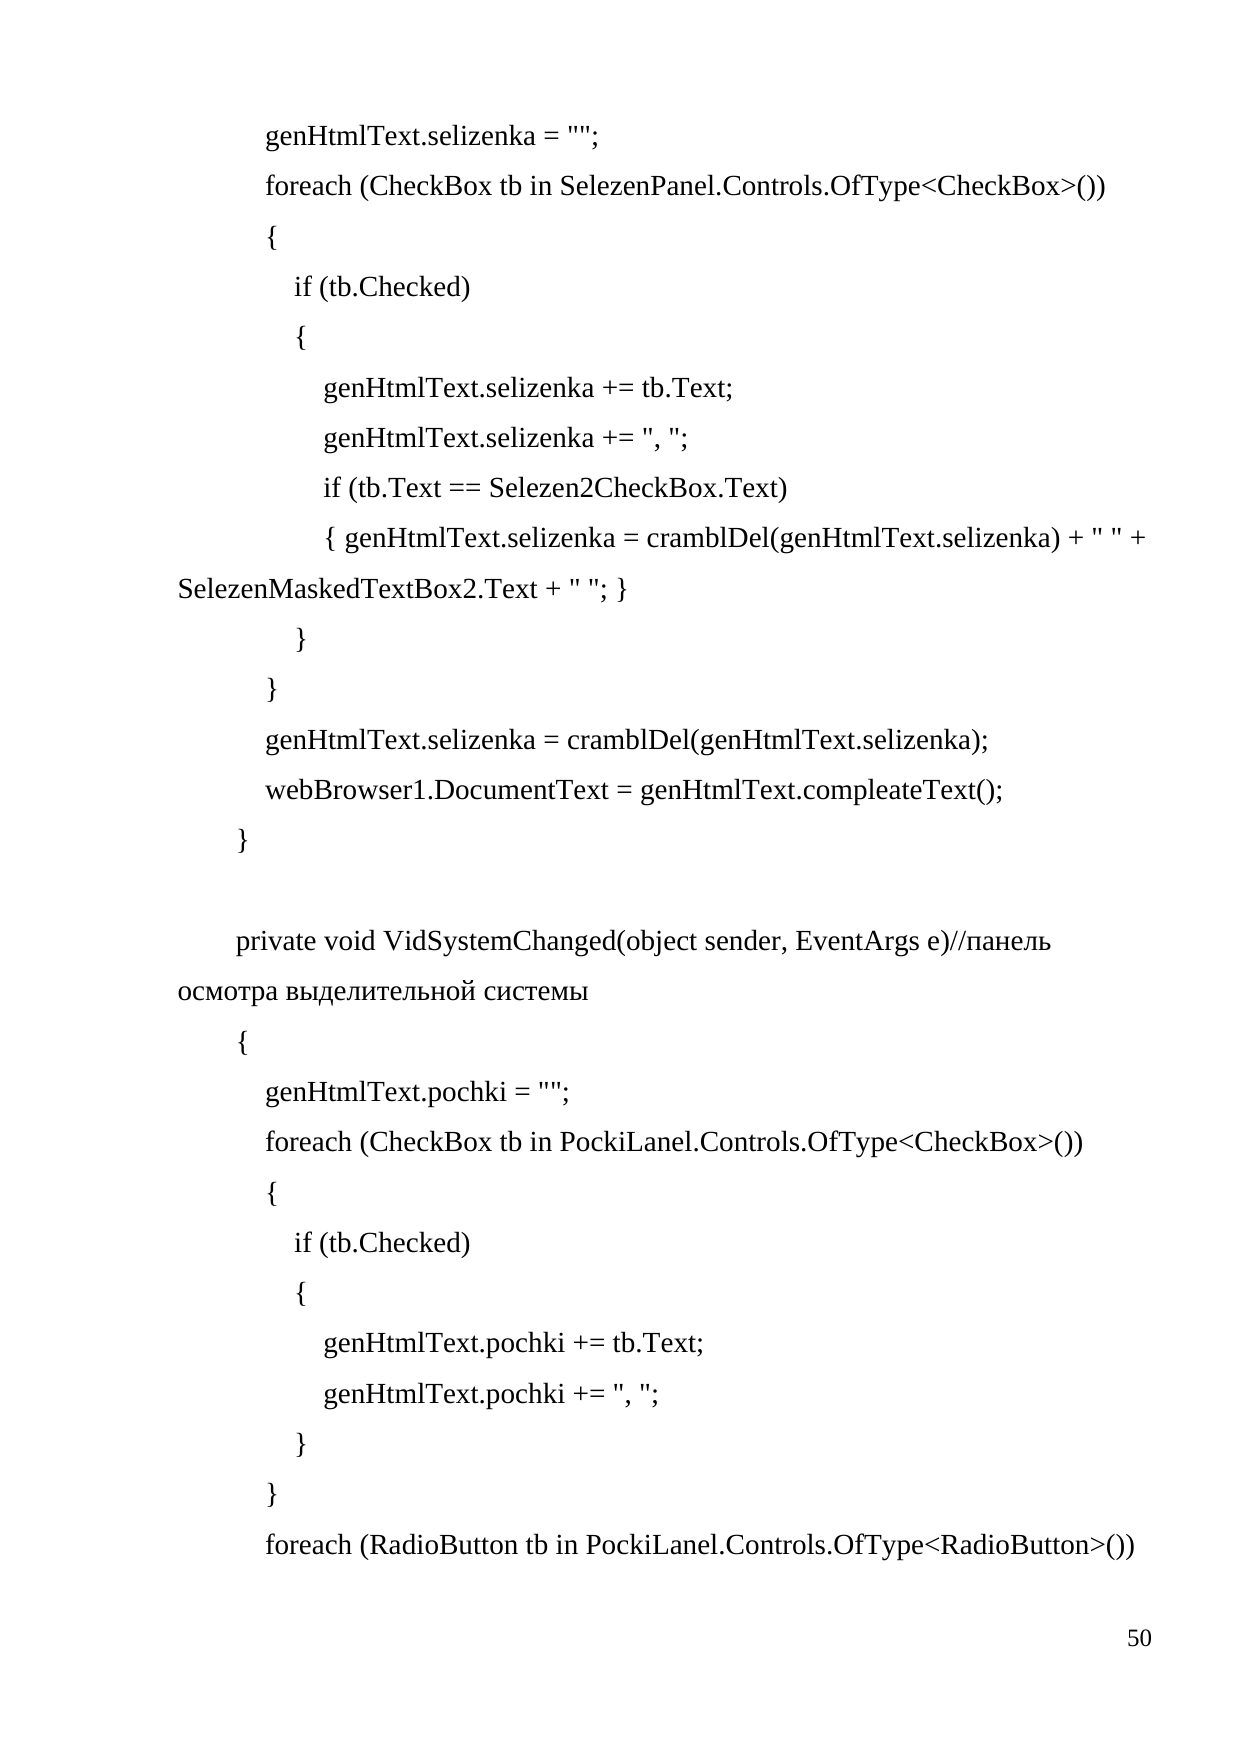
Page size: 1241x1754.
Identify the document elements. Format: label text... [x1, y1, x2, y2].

text genHtmlText.pochki = ""; [177, 1074, 1152, 1108]
text } [177, 621, 1152, 655]
text genHtmlText.pochki += ", "; [177, 1376, 1152, 1409]
text { [177, 1175, 1152, 1208]
text if (tb.Checked) [177, 1225, 1152, 1258]
text } [177, 822, 1152, 856]
text genHtmlText.selizenka = cramblDel(genHtmlText.selizenka); [177, 722, 1152, 755]
text { [177, 1024, 1152, 1057]
text } [177, 672, 1152, 705]
text foreach (RadioButton tb in PockiLanel.Controls.OfType<RadioButton>()) [177, 1527, 1152, 1560]
text genHtmlText.selizenka += ", "; [177, 420, 1152, 453]
text genHtmlText.selizenka = ""; [177, 118, 1152, 152]
text { [177, 319, 1152, 353]
text if (tb.Text == Selezen2CheckBox.Text) [177, 470, 1152, 504]
text { [177, 1275, 1152, 1309]
text if (tb.Checked) [177, 269, 1152, 303]
text genHtmlText.pochki += tb.Text; [177, 1326, 1152, 1359]
text foreach (CheckBox tb in PockiLanel.Controls.OfType<CheckBox>()) [177, 1124, 1152, 1158]
text { genHtmlText.selizenka = cramblDel(genHtmlText.selizenka) + " " + SelezenMaskedTextBox2.Text + " "; } [177, 521, 1152, 604]
text } [177, 1477, 1152, 1510]
text webBrowser1.DocumentText = genHtmlText.compleateText(); [177, 772, 1152, 806]
text { [177, 219, 1152, 252]
text foreach (CheckBox tb in SelezenPanel.Controls.OfType<CheckBox>()) [177, 168, 1152, 202]
text } [177, 1426, 1152, 1460]
text genHtmlText.selizenka += tb.Text; [177, 370, 1152, 403]
text private void VidSystemChanged(object sender, EventArgs e)//панель осмотра выделительной системы [177, 923, 1152, 1007]
